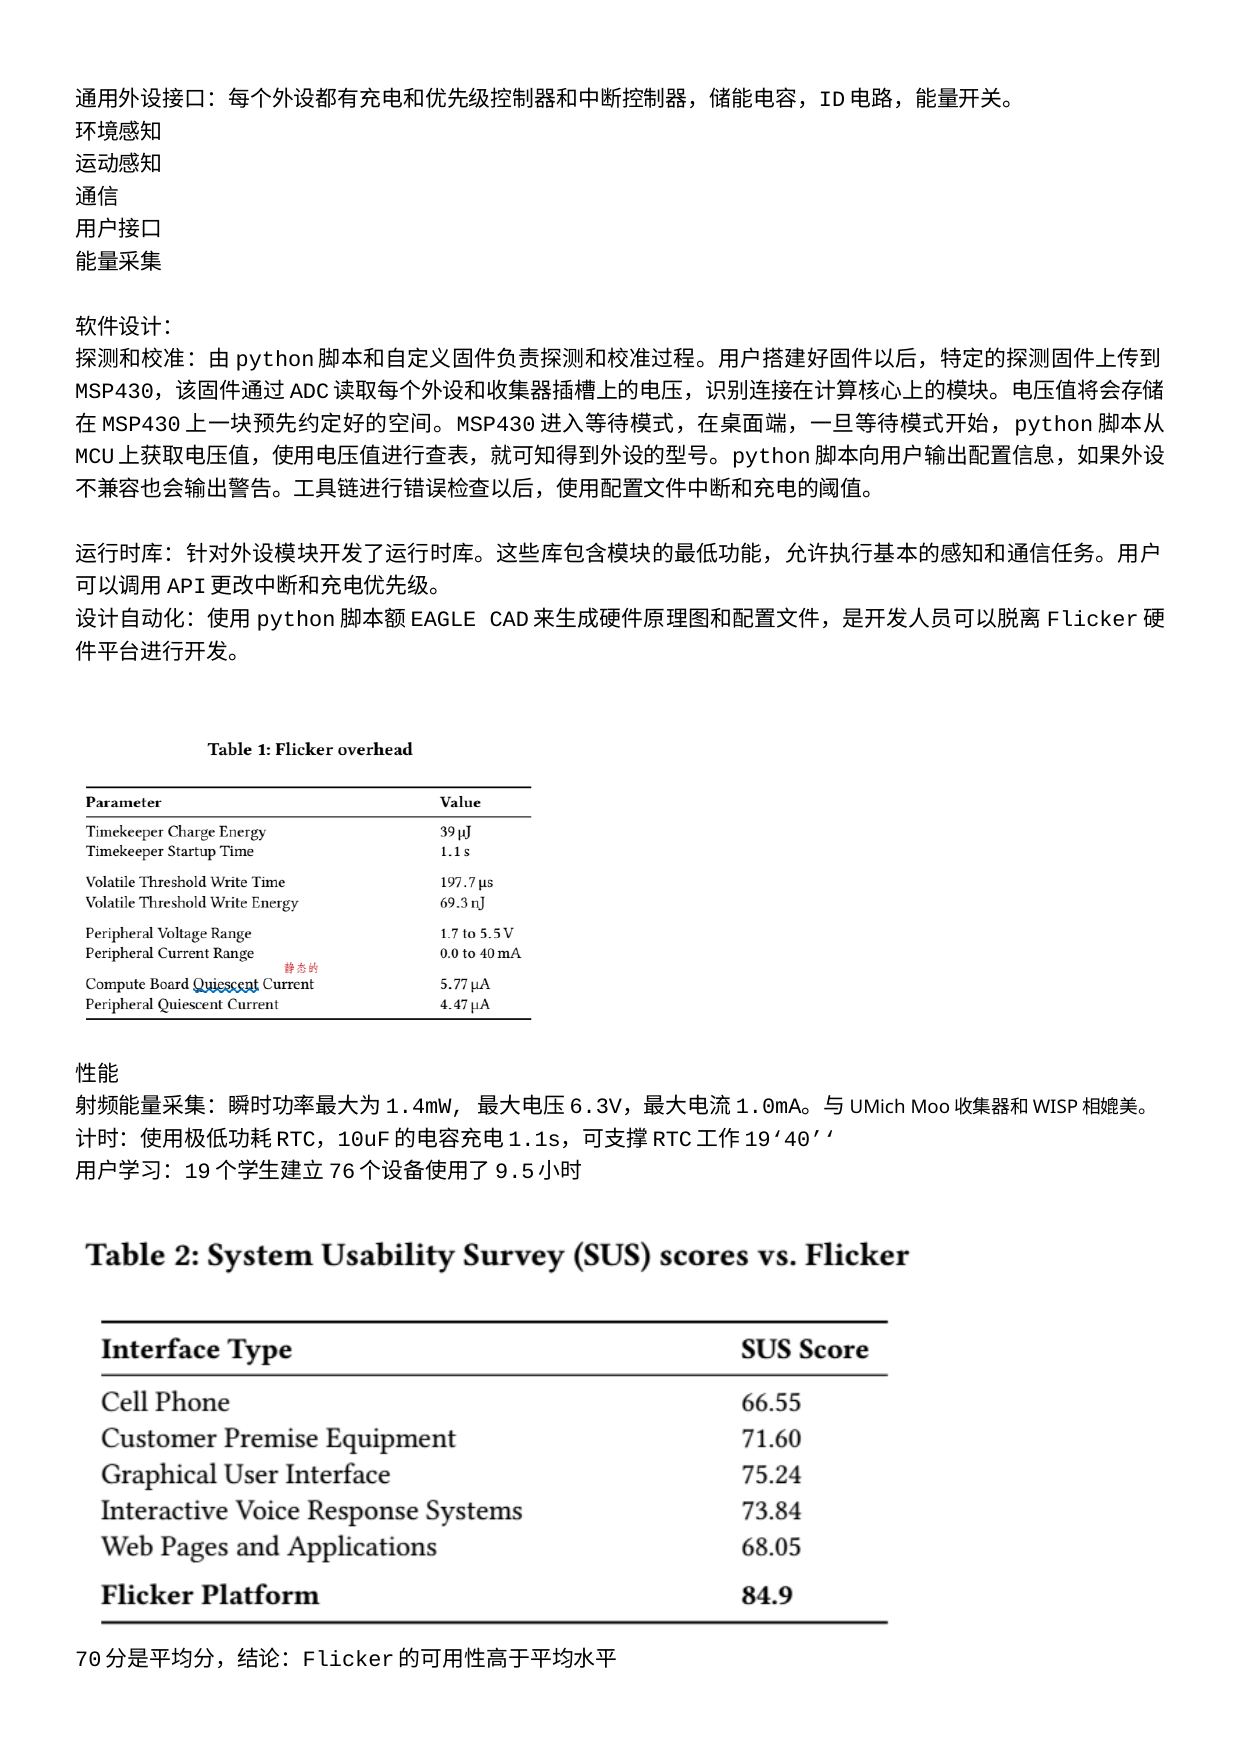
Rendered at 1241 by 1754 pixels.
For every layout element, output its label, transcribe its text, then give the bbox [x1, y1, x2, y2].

text 运行时库：针对外设模块开发了运行时库。这些库包含模块的最低功能，允许执行基本的感知和通信任务。用户可以调用API更改中断和充电优先级。 [75, 536, 1165, 601]
text 运动感知 [75, 146, 1165, 178]
picture [75, 730, 535, 1026]
text 用户学习：19个学生建立76个设备使用了9.5小时 [75, 1153, 1165, 1186]
text 软件设计： [75, 308, 1165, 341]
text 性能 [75, 1056, 1165, 1088]
text 能量采集 [75, 243, 1165, 276]
text 通用外设接口：每个外设都有充电和优先级控制器和中断控制器，储能电容，ID电路，能量开关。 [75, 81, 1165, 113]
text 通信 [75, 178, 1165, 211]
text 计时：使用极低功耗RTC，10uF的电容充电1.1s，可支撑RTC工作19‘40’‘ [75, 1121, 1165, 1153]
text 环境感知 [75, 113, 1165, 146]
text 设计自动化：使用python脚本额EAGLE CAD来生成硬件原理图和配置文件，是开发人员可以脱离Flicker硬件平台进行开发。 [75, 601, 1165, 666]
text 70分是平均分，结论：Flicker的可用性高于平均水平 [75, 1641, 1165, 1673]
picture [75, 1218, 941, 1639]
text 探测和校准：由python脚本和自定义固件负责探测和校准过程。用户搭建好固件以后，特定的探测固件上传到MSP430，该固件通过ADC读取每个外设和收集器插槽上的电压，识别连接在计算核心上的模块。电压值将会存储在MSP430上一块预先约定好的空间。MSP430进入等待模式，在桌面端，一旦等待模式开始，python脚本从MCU上获取电压值，使用电压值进行查表，就可知得到外设的型号。python脚本向用户输出配置信息，如果外设不兼容也会输出警告。工具链进行错误检查以后，使用配置文件中断和充电的阈值。 [75, 341, 1165, 503]
text 射频能量采集：瞬时功率最大为1.4mW, 最大电压6.3V，最大电流1.0mA。与UMich Moo收集器和WISP相媲美。 [75, 1088, 1165, 1121]
text 用户接口 [75, 211, 1165, 243]
